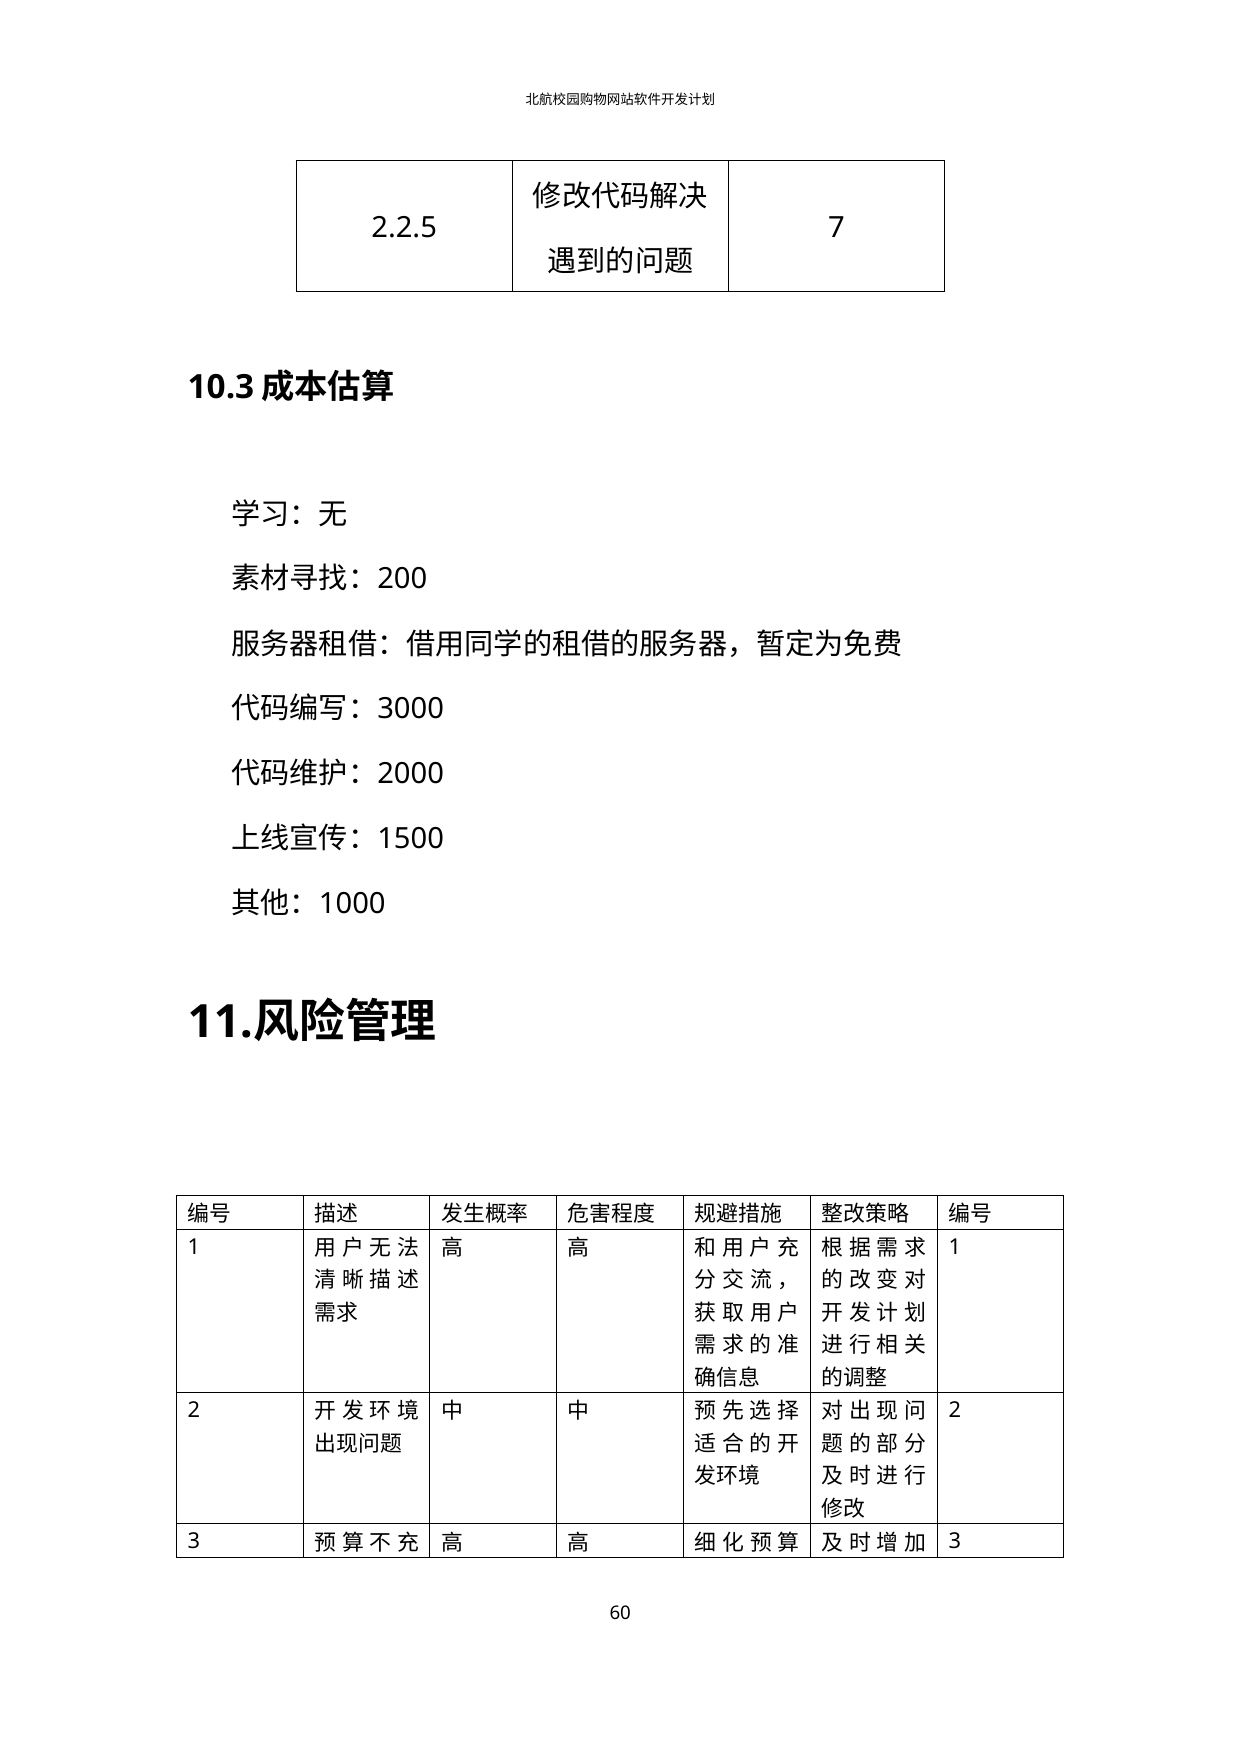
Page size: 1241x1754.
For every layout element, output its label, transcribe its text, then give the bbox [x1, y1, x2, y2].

subtitle 10.3成本估算 [187, 351, 1053, 416]
table_cell 中 [557, 1393, 683, 1523]
text 服务器租借：借用同学的租借的服务器，暂定为免费 [187, 609, 1053, 674]
table_cell 修改代码解决遇到的问题 [513, 161, 728, 291]
text 其他：1000 [187, 869, 1053, 934]
table_cell 和用户充分交流，获取用户需求的准确信息 [684, 1230, 810, 1392]
table_cell 用户无法清晰描述需求 [304, 1230, 429, 1392]
table_cell 开发环境出现问题 [304, 1393, 429, 1523]
text 代码编写：3000 [187, 674, 1053, 739]
text 上线宣传：1500 [187, 804, 1053, 869]
table_header 编号 [938, 1196, 1063, 1228]
table_cell 及时增加预算 [811, 1524, 937, 1557]
table_cell 2 [938, 1393, 1063, 1523]
subtitle 风险管理 [187, 969, 1053, 1067]
table_cell 中 [430, 1393, 556, 1523]
table_cell 2 [177, 1393, 303, 1523]
table_cell 1 [177, 1230, 303, 1392]
table_cell 高 [430, 1230, 556, 1392]
table_cell 3 [938, 1524, 1063, 1557]
table_cell 高 [430, 1524, 556, 1557]
table_cell 1 [938, 1230, 1063, 1392]
table_cell 细化预算开支 [684, 1524, 810, 1557]
table_header 编号 [177, 1196, 303, 1228]
text 素材寻找：200 [187, 544, 1053, 609]
table_cell 根据需求的改变对开发计划进行相关的调整 [811, 1230, 937, 1392]
table_cell 预算不充分 [304, 1524, 429, 1557]
text 代码维护：2000 [187, 739, 1053, 804]
table_header 发生概率 [430, 1196, 556, 1228]
table_cell 7 [729, 161, 944, 291]
text 学习：无 [187, 479, 1053, 544]
table_cell 3 [177, 1524, 303, 1557]
table_cell 对出现问题的部分及时进行修改 [811, 1393, 937, 1523]
table_cell 2.2.5 [297, 161, 512, 291]
table_header 整改策略 [811, 1196, 937, 1228]
table_header 规避措施 [684, 1196, 810, 1228]
table_cell 高 [557, 1230, 683, 1392]
table_header 描述 [304, 1196, 429, 1228]
table_header 危害程度 [557, 1196, 683, 1228]
table_cell 高 [557, 1524, 683, 1557]
table_cell 预先选择适合的开发环境 [684, 1393, 810, 1523]
